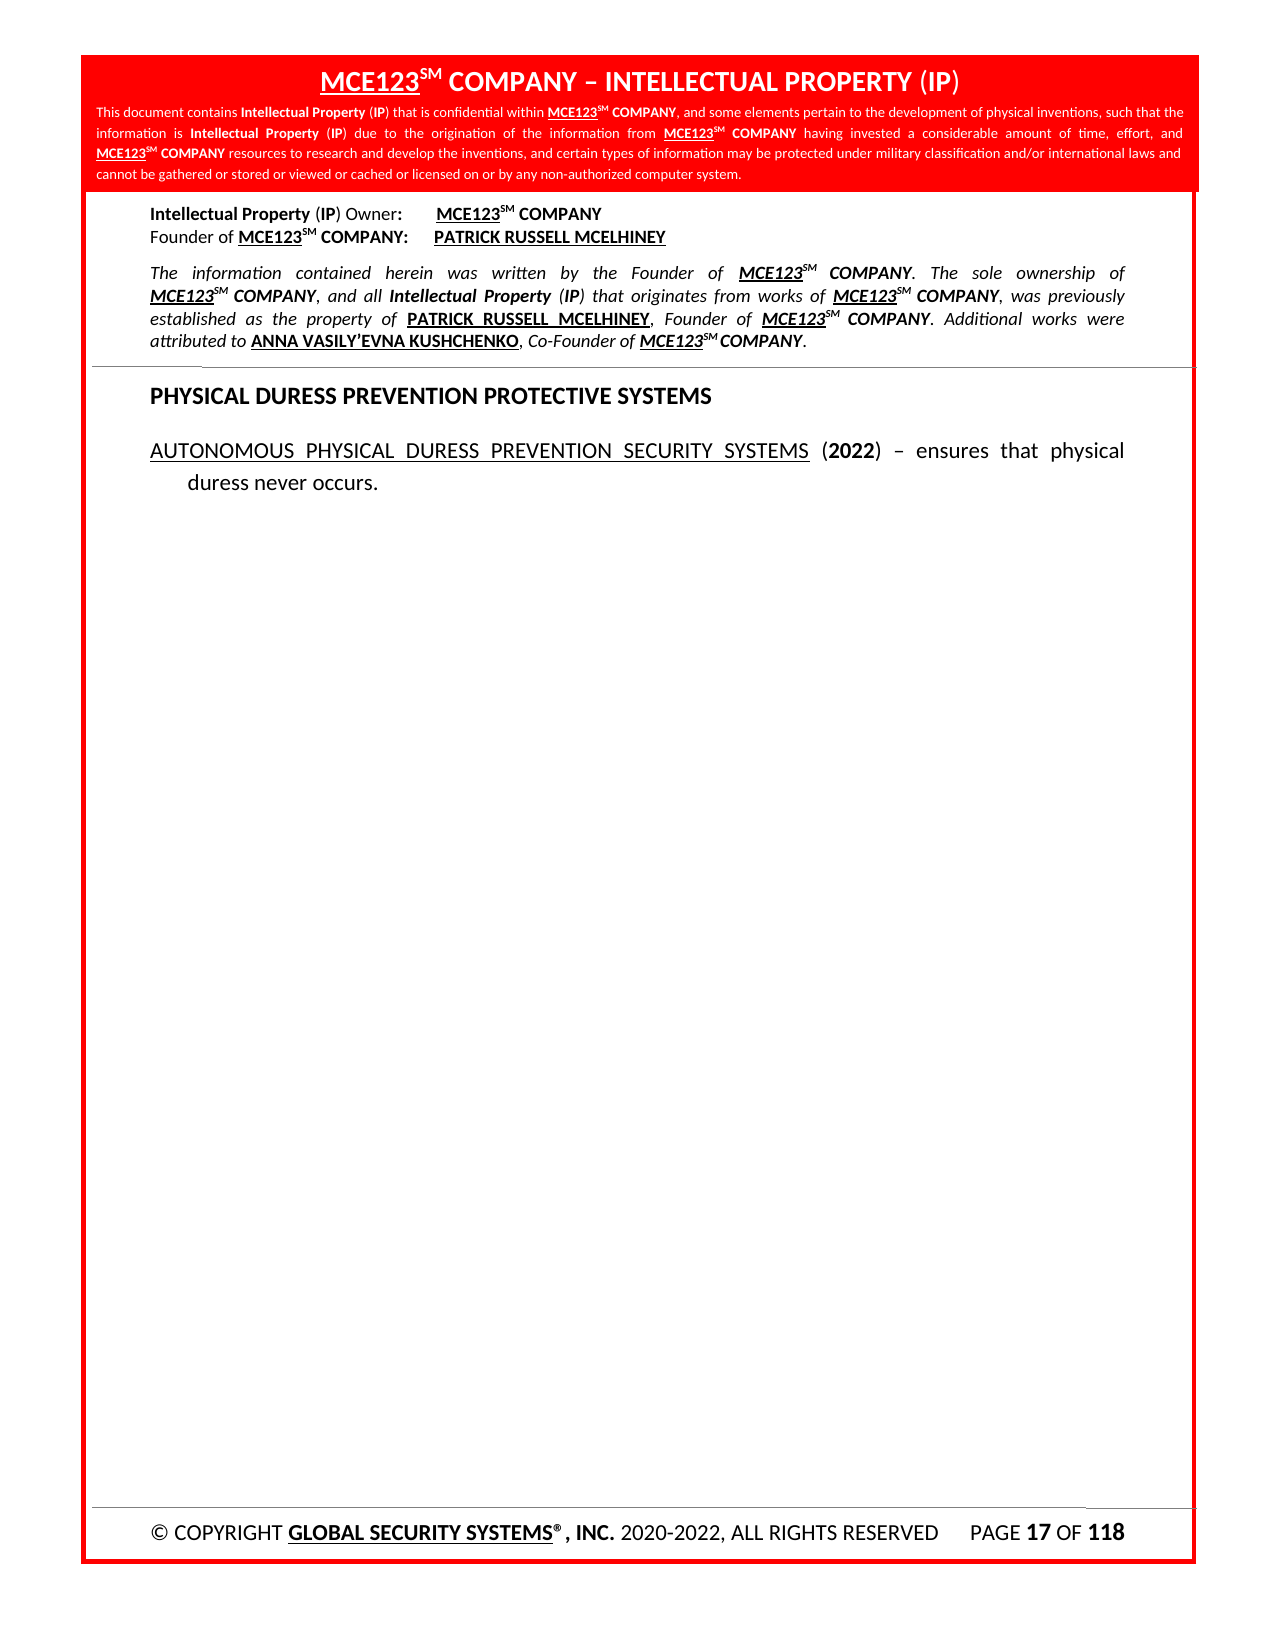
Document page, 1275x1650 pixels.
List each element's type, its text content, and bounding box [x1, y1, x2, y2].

text PHYSICAL DURESS PREVENTION PROTECTIVE SYSTEMS [150, 381, 1125, 411]
text AUTONOMOUS PHYSICAL DURESS PREVENTION SECURITY SYSTEMS (2022) – ensures that physical duress never occurs. [150, 436, 1125, 497]
